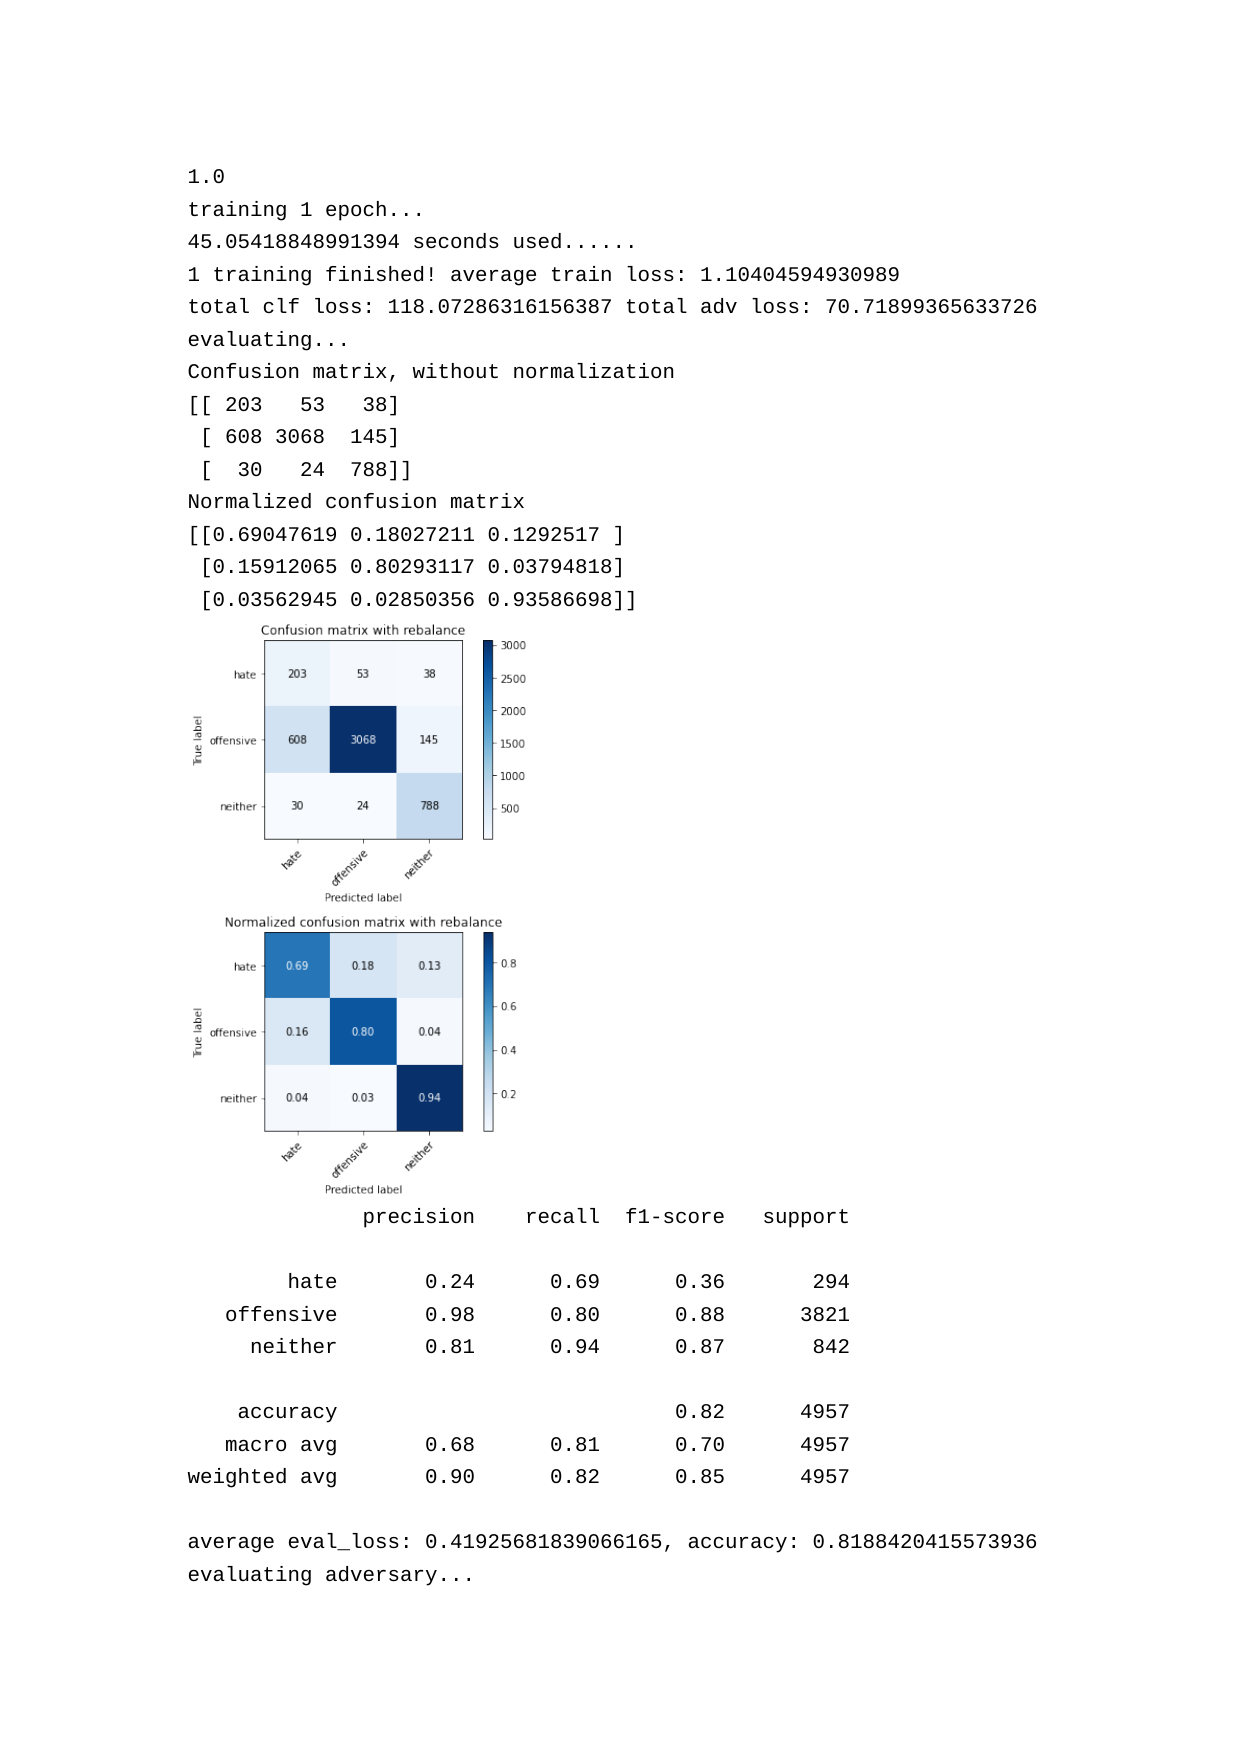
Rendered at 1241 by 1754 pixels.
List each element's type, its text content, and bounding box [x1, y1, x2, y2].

text hate 0.24 0.69 0.36 294 [187, 1267, 1053, 1299]
text 1 training finished! average train loss: 1.10404594930989 [187, 259, 1053, 292]
text [[ 203 53 38] [187, 389, 1053, 422]
text evaluating... [187, 324, 1053, 357]
text total clf loss: 118.07286316156387 total adv loss: 70.71899365633726 [187, 292, 1053, 324]
text [[0.69047619 0.18027211 0.1292517 ] [187, 519, 1053, 552]
text [0.03562945 0.02850356 0.93586698]] [187, 584, 1053, 617]
text average eval_loss: 0.41925681839066165, accuracy: 0.8188420415573936 [187, 1527, 1053, 1559]
text weighted avg 0.90 0.82 0.85 4957 [187, 1462, 1053, 1494]
text precision recall f1-score support [187, 1202, 1053, 1234]
picture [187, 617, 533, 1202]
text accuracy 0.82 4957 [187, 1397, 1053, 1429]
text [ 608 3068 145] [187, 422, 1053, 454]
text neither 0.81 0.94 0.87 842 [187, 1332, 1053, 1364]
text evaluating adversary... [187, 1559, 1053, 1592]
text [0.15912065 0.80293117 0.03794818] [187, 552, 1053, 584]
text 1.0 [187, 162, 1053, 194]
text Normalized confusion matrix [187, 487, 1053, 519]
text 45.05418848991394 seconds used...... [187, 227, 1053, 259]
text Confusion matrix, without normalization [187, 357, 1053, 389]
text [ 30 24 788]] [187, 454, 1053, 487]
text training 1 epoch... [187, 194, 1053, 227]
text macro avg 0.68 0.81 0.70 4957 [187, 1429, 1053, 1462]
text offensive 0.98 0.80 0.88 3821 [187, 1299, 1053, 1332]
